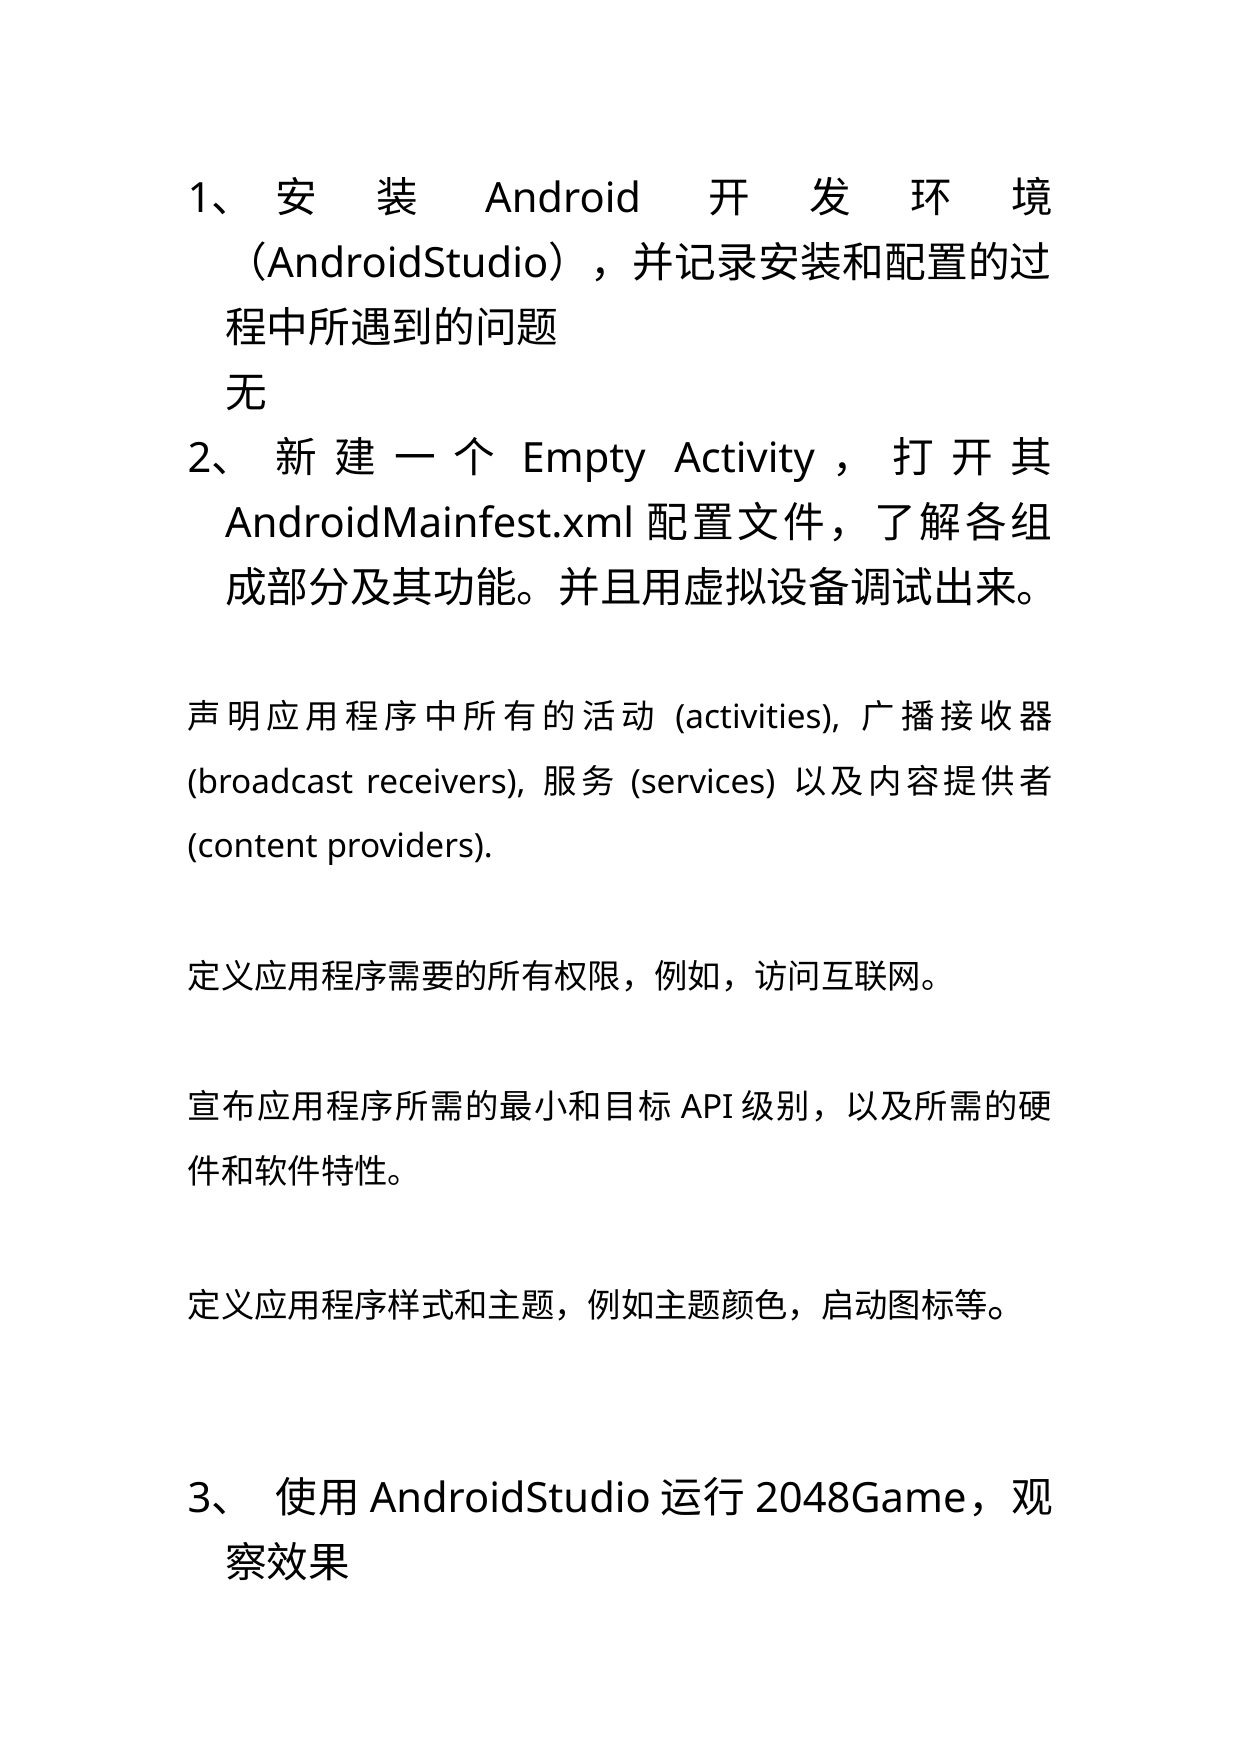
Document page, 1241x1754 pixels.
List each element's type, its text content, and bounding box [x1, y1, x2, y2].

text 声明应用程序中所有的活动 (activities), 广播接收器 (broadcast receivers), 服务 (services) 以及内容提供者 (content providers). [187, 682, 1053, 877]
text 定义应用程序需要的所有权限，例如，访问互联网。 [187, 942, 1053, 1007]
text 定义应用程序样式和主题，例如主题颜色，启动图标等。 [187, 1267, 1053, 1332]
list 使用AndroidStudio运行2048Game，观察效果 [187, 1462, 1053, 1592]
list 新建一个Empty Activity，打开其AndroidMainfest.xml配置文件，了解各组成部分及其功能。并且用虚拟设备调试出来。 [187, 422, 1053, 617]
text 宣布应用程序所需的最小和目标API级别，以及所需的硬件和软件特性。 [187, 1072, 1053, 1202]
list 安装Android开发环境（AndroidStudio），并记录安装和配置的过程中所遇到的问题 [187, 162, 1053, 357]
list 无 [225, 357, 1053, 422]
